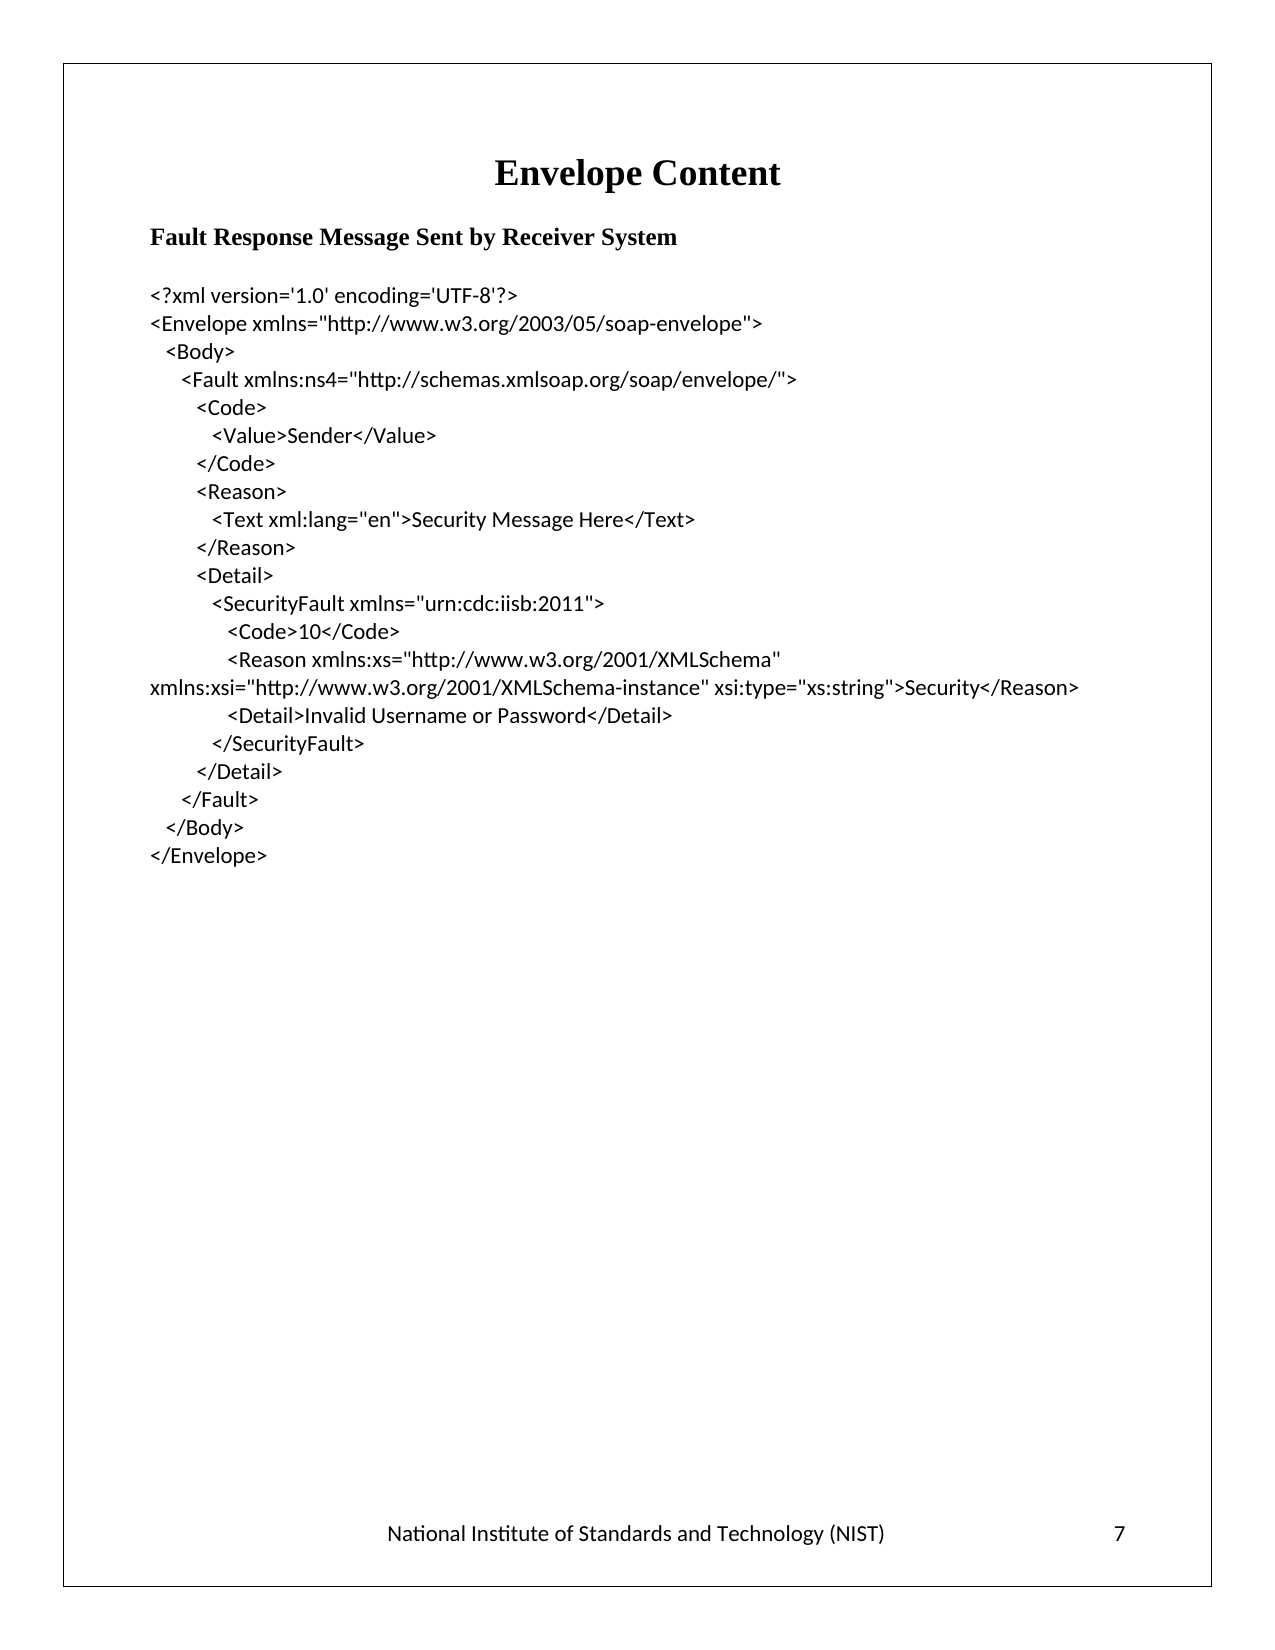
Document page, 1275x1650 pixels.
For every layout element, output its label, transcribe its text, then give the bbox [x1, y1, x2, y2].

text </Reason> [150, 533, 1125, 561]
text <Detail>Invalid Username or Password</Detail> [150, 701, 1125, 729]
text <SecurityFault xmlns="urn:cdc:iisb:2011"> [150, 589, 1125, 617]
text Fault Response Message Sent by Receiver System [150, 222, 1125, 251]
text <Value>Sender</Value> [150, 421, 1125, 449]
text Envelope Content [150, 150, 1125, 193]
text <?xml version='1.0' encoding='UTF-8'?> [150, 281, 1125, 309]
text <Reason> [150, 477, 1125, 505]
text <Detail> [150, 561, 1125, 589]
text <Envelope xmlns="http://www.w3.org/2003/05/soap-envelope"> [150, 309, 1125, 337]
text </SecurityFault> [150, 729, 1125, 757]
text <Text xml:lang="en">Security Message Here</Text> [150, 505, 1125, 533]
text </Envelope> [150, 842, 1125, 869]
text </Fault> [150, 786, 1125, 813]
text <Body> [150, 337, 1125, 365]
text <Code> [150, 393, 1125, 421]
text <Fault xmlns:ns4="http://schemas.xmlsoap.org/soap/envelope/"> [150, 365, 1125, 393]
text <Reason xmlns:xs="http://www.w3.org/2001/XMLSchema" xmlns:xsi="http://www.w3.org/2001/XMLSchema-instance" xsi:type="xs:string">Security</Reason> [150, 645, 1125, 701]
text <Code>10</Code> [150, 617, 1125, 645]
text </Body> [150, 813, 1125, 842]
text </Detail> [150, 757, 1125, 786]
text </Code> [150, 449, 1125, 477]
